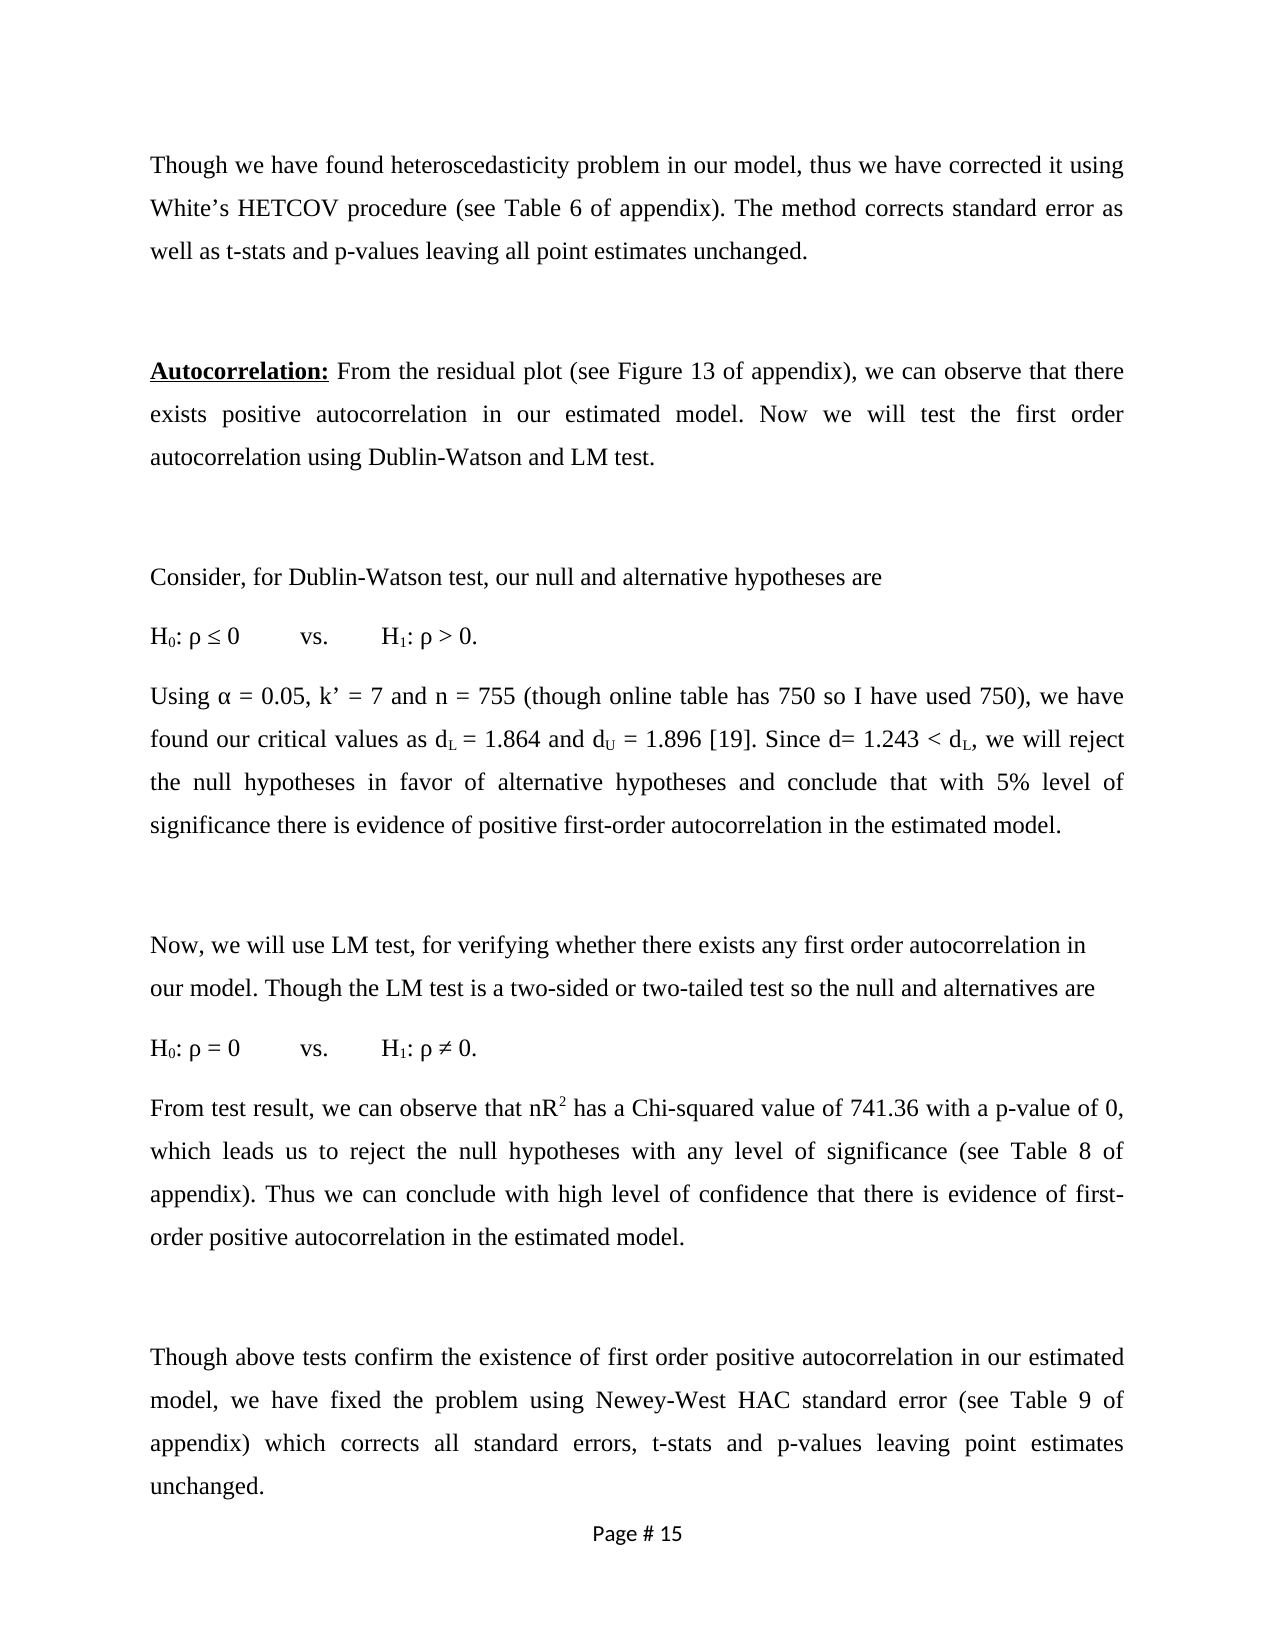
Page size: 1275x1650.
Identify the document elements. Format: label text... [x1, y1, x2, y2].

text From test result, we can observe that nR2 has a Chi-squared value of 741.36 with a p-value of 0, which leads us to reject the null hypotheses with any level of significance (see Table 8 of appendix). Thus we can conclude with high level of confidence that there is evidence of first-order positive autocorrelation in the estimated model. [150, 1093, 1125, 1251]
text H0: ρ = 0 vs. H1: ρ ≠ 0. [150, 1033, 1125, 1062]
text Though above tests confirm the existence of first order positive autocorrelation in our estimated model, we have fixed the problem using Newey-West HAC standard error (see Table 9 of appendix) which corrects all standard errors, t-stats and p-values leaving point estimates unchanged. [150, 1342, 1125, 1500]
text Autocorrelation: From the residual plot (see Figure 13 of appendix), we can observe that there exists positive autocorrelation in our estimated model. Now we will test the first order autocorrelation using Dublin-Watson and LM test. [150, 356, 1125, 471]
text Consider, for Dublin-Watson test, our null and alternative hypotheses are [150, 562, 1125, 590]
text Now, we will use LM test, for verifying whether there exists any first order autocorrelation in our model. Though the LM test is a two-sided or two-tailed test so the null and alternatives are [150, 930, 1125, 1002]
text Though we have found heteroscedasticity problem in our model, thus we have corrected it using White’s HETCOV procedure (see Table 6 of appendix). The method corrects standard error as well as t-stats and p-values leaving all point estimates unchanged. [150, 150, 1125, 265]
text H0: ρ ≤ 0 vs. H1: ρ > 0. [150, 621, 1125, 650]
text Using α = 0.05, k’ = 7 and n = 755 (though online table has 750 so I have used 750), we have found our critical values as dL = 1.864 and dU = 1.896 [19]. Since d= 1.243 < dL, we will reject the null hypotheses in favor of alternative hypotheses and conclude that with 5% level of significance there is evidence of positive first-order autocorrelation in the estimated model. [150, 681, 1125, 839]
